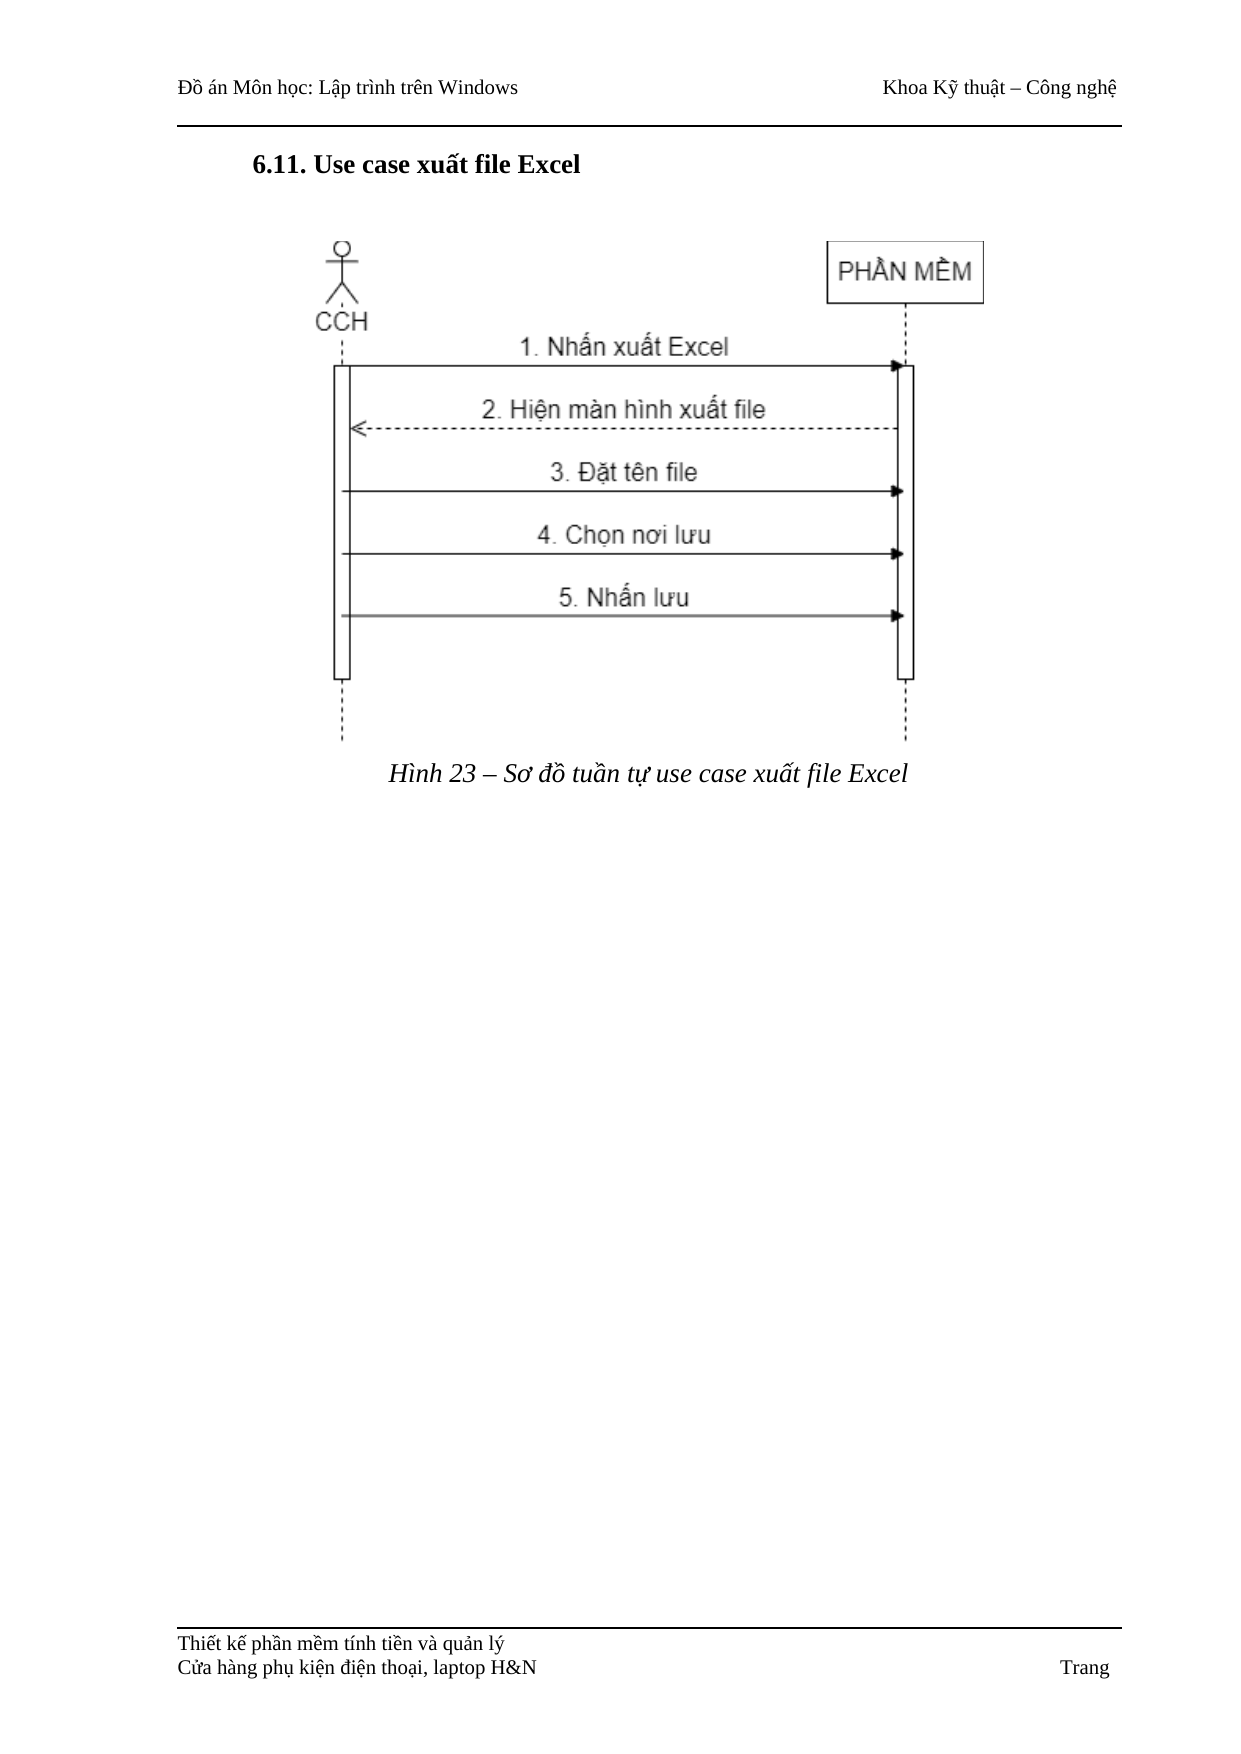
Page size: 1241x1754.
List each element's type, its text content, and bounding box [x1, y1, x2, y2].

picture [315, 241, 984, 743]
text 6.11. Use case xuất file Excel [252, 148, 1122, 179]
text Hình 23 – Sơ đồ tuần tự use case xuất file Excel [177, 757, 1122, 788]
